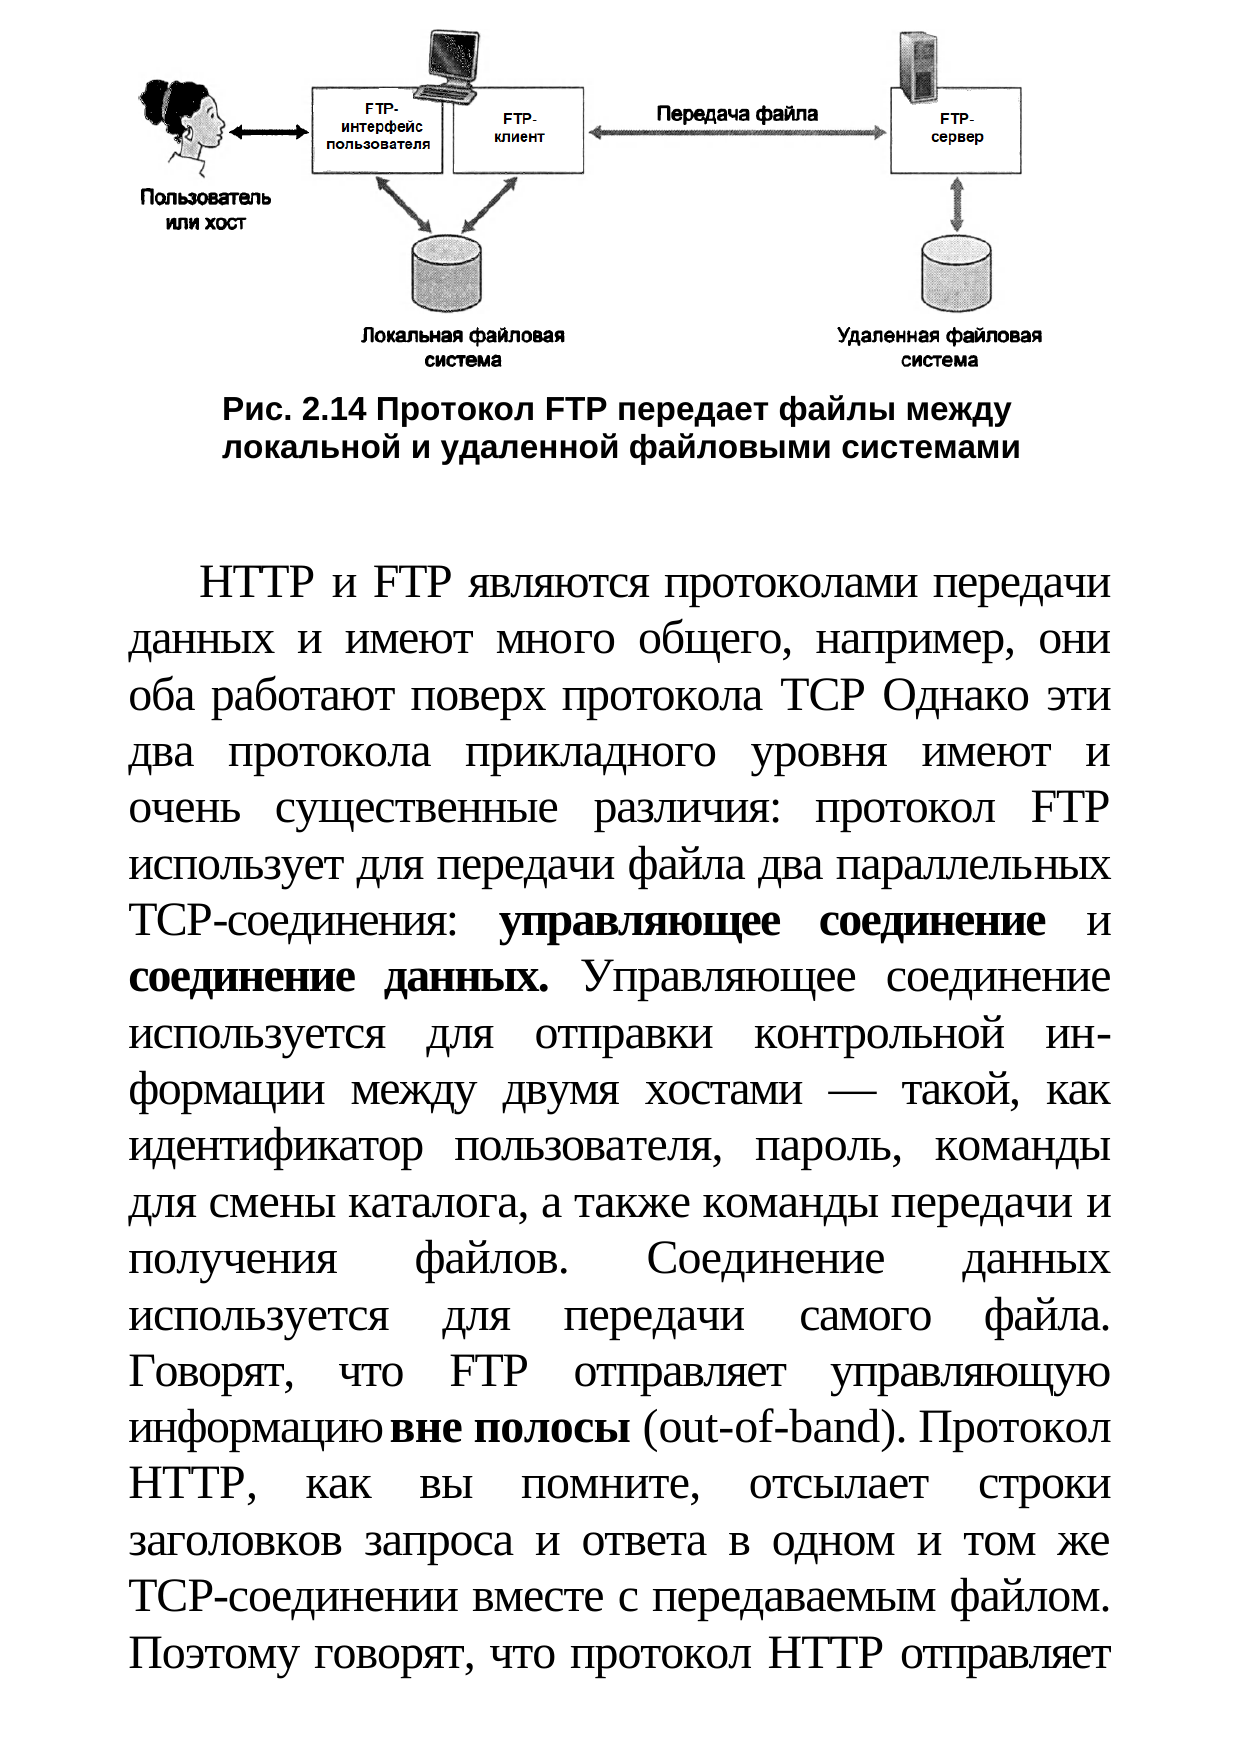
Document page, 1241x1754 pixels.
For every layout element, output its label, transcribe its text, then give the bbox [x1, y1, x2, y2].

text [128, 552, 1112, 1679]
text Рис. 2.14 Протокол FTP передает файлы между локальной и удаленной файловыми системами [222, 50, 1112, 466]
picture [110, 0, 1069, 389]
